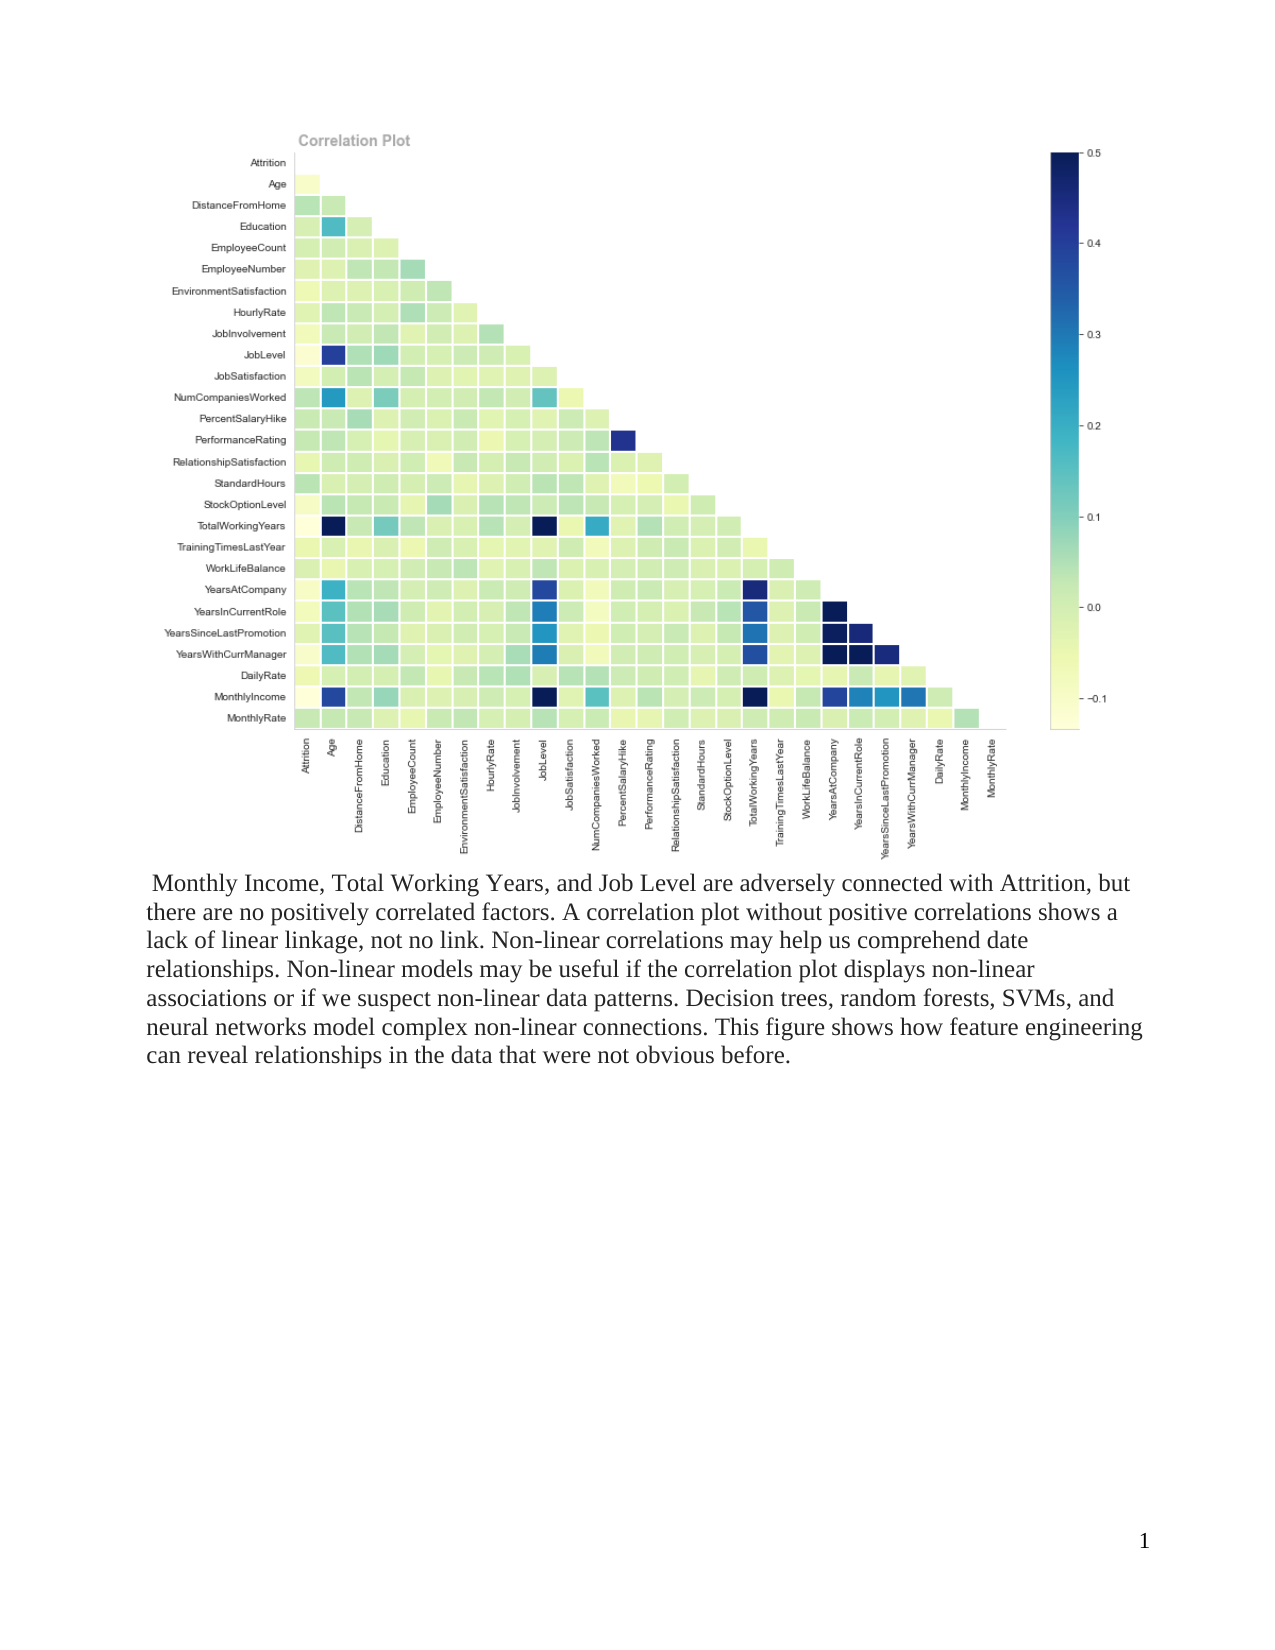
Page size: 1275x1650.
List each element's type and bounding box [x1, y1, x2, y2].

picture [156, 127, 1114, 867]
